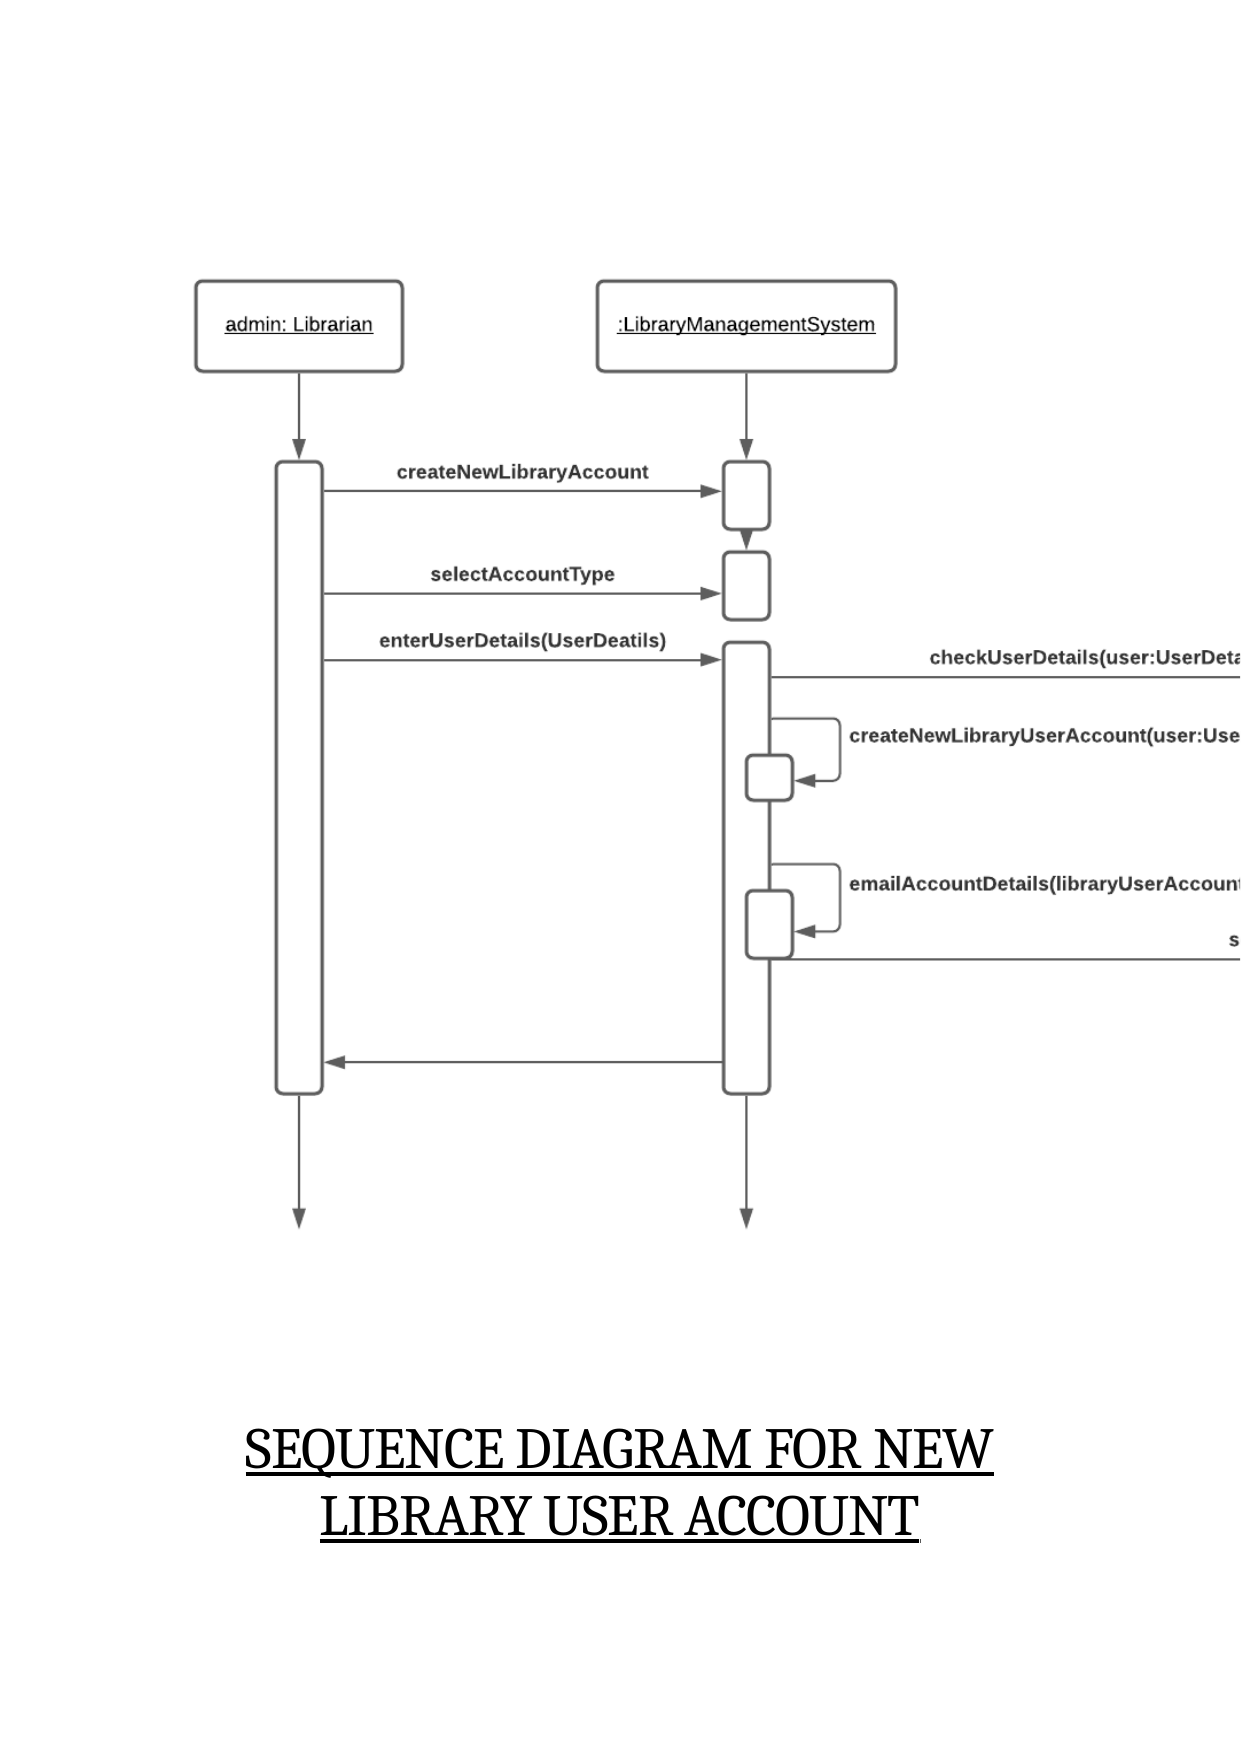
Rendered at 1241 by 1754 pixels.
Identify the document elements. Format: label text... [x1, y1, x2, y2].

picture [150, 203, 1241, 1271]
title SEQUENCE DIAGRAM FOR NEW LIBRARY USER ACCOUNT [150, 1416, 1090, 1550]
